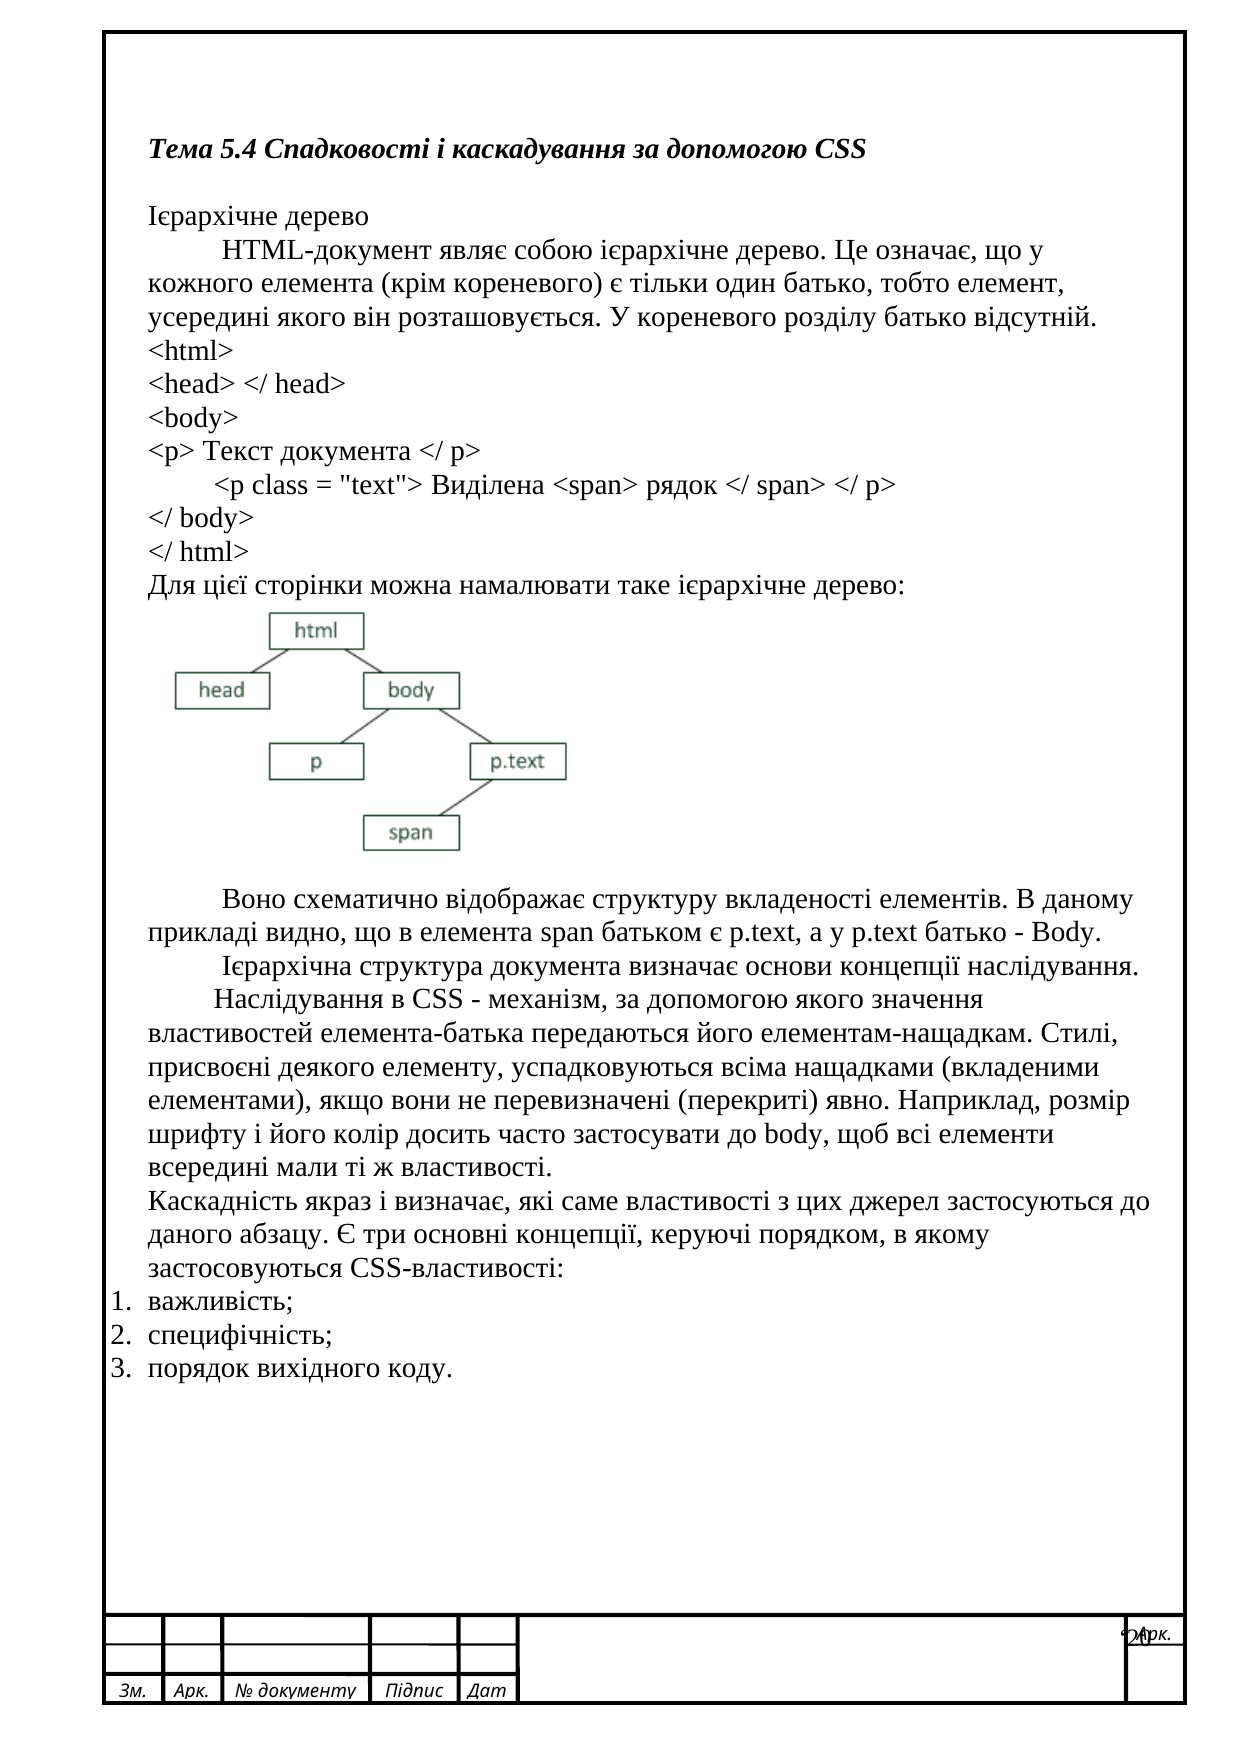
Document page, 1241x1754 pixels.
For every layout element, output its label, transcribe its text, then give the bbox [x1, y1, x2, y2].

text Воно схематично відображає структуру вкладеності елементів. В даному прикладі видно, що в елемента span батьком є p.text, а у p.text батько - Body. [148, 881, 1152, 948]
picture [147, 601, 578, 881]
list специфічність; [110, 1317, 1152, 1351]
text <p> Текст документа </ p> [148, 433, 1152, 467]
text Для цієї сторінки можна намалювати таке ієрархічне дерево: [148, 567, 1152, 601]
text <html> [148, 333, 1152, 366]
text </ body> [148, 500, 1152, 534]
text <p class = "text"> Виділена <span> рядок </ span> </ p> [148, 467, 1152, 500]
text HTML-документ являє собою ієрархічне дерево. Це означає, що у кожного елемента (крім кореневого) є тільки один батько, тобто елемент, усередині якого він розташовується. У кореневого розділу батько відсутній. [148, 232, 1152, 333]
text <body> [148, 400, 1152, 433]
text Каскадність якраз і визначає, які саме властивості з цих джерел застосуються до даного абзацу. Є три основні концепції, керуючі порядком, в якому застосовуються CSS-властивості: [148, 1183, 1152, 1283]
list важливість; [110, 1283, 1152, 1317]
text Наслідування в CSS - механізм, за допомогою якого значення властивостей елемента-батька передаються його елементам-нащадкам. Стилі, присвоєні деякого елементу, успадковуються всіма нащадками (вкладеними елементами), якщо вони не перевизначені (перекриті) явно. Наприклад, розмір шрифту і його колір досить часто застосувати до body, щоб всі елементи всередині мали ті ж властивості. [148, 982, 1152, 1183]
text Ієрархічна структура документа визначає основи концепції наслідування. [148, 948, 1152, 982]
text </ html> [148, 534, 1152, 567]
list порядок вихідного коду. [110, 1351, 1152, 1384]
subtitle Тема 5.4 Спадковості і каскадування за допомогою CSS [148, 131, 1152, 165]
text Ієрархічне дерево [148, 198, 1152, 232]
text <head> </ head> [148, 366, 1152, 400]
